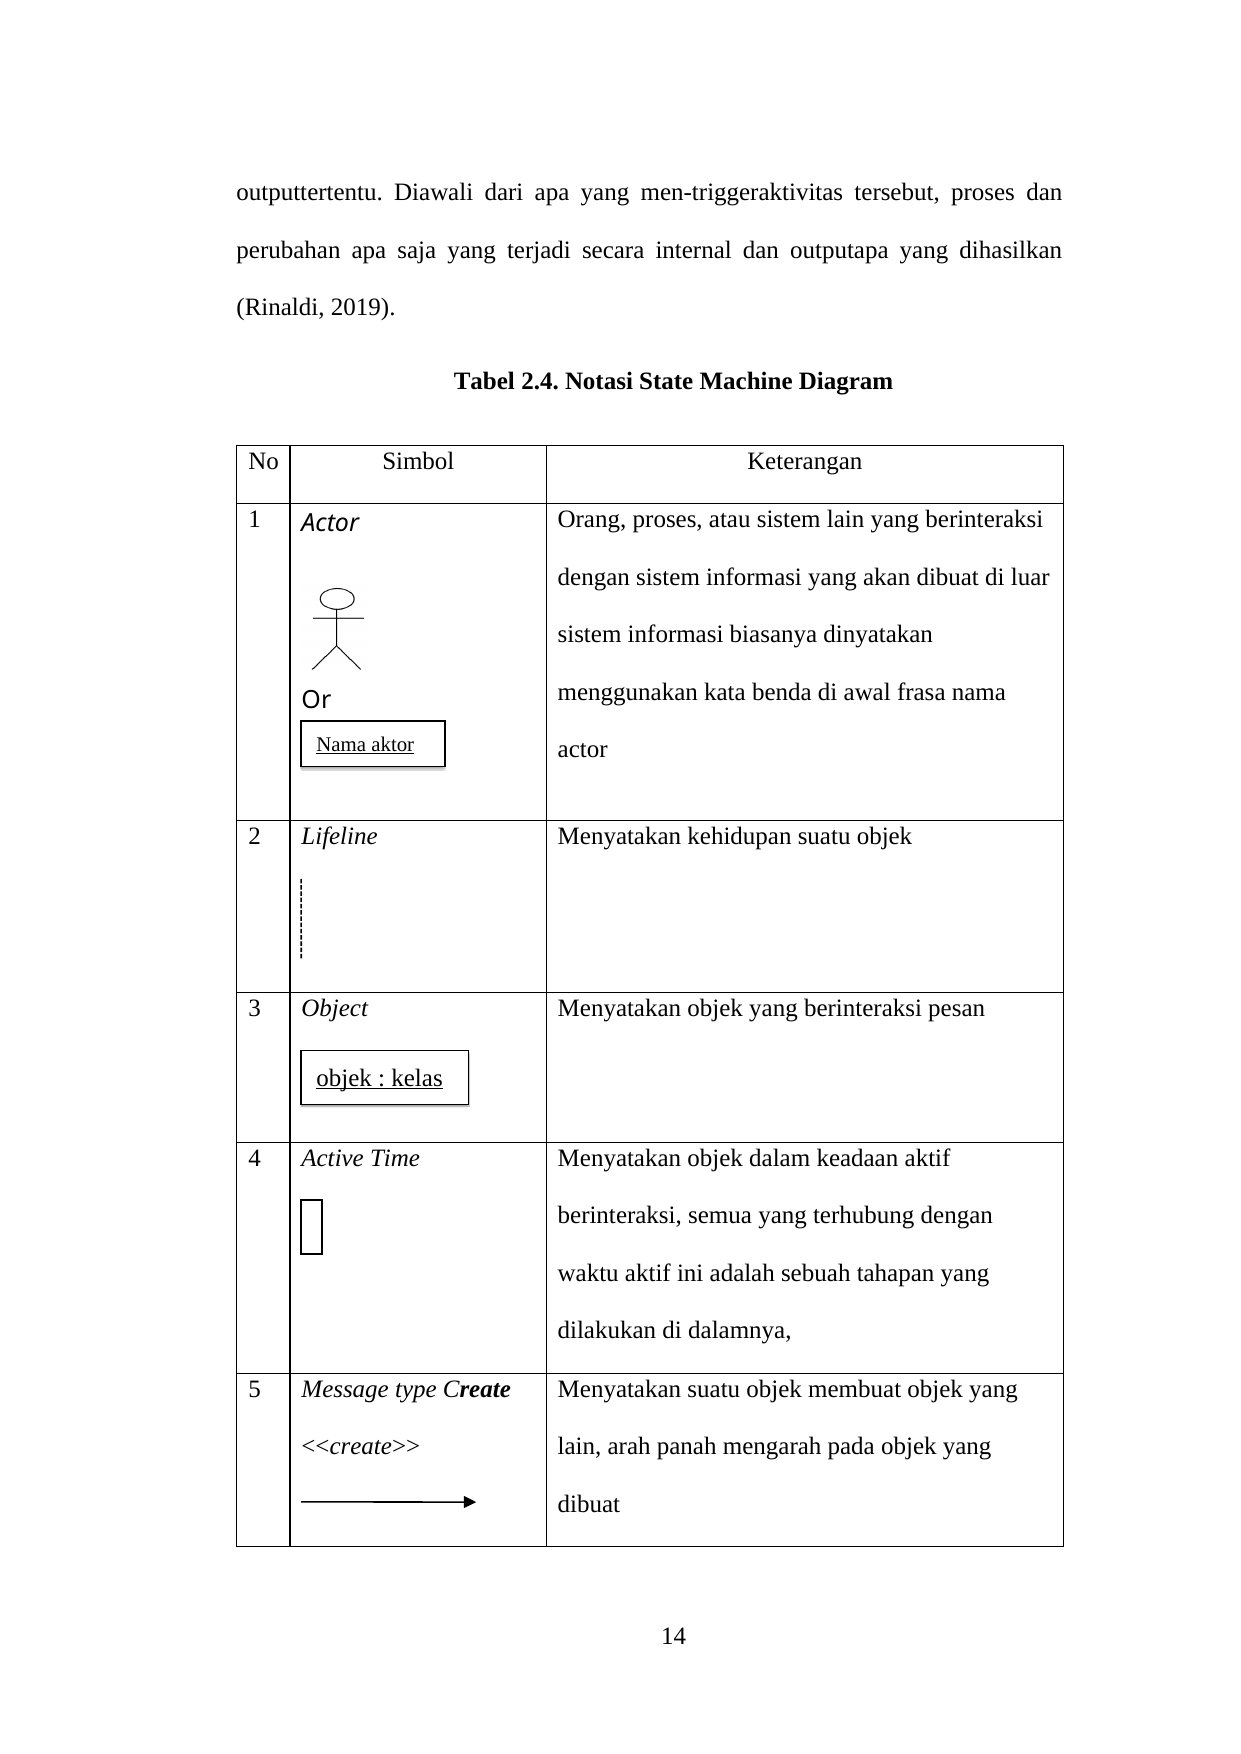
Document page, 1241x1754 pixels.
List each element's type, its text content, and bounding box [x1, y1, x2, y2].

table_cell Actor Or [291, 504, 546, 820]
table_cell Message type Create <<create>> [291, 1374, 546, 1546]
table_header Simbol [291, 446, 546, 503]
table_cell Menyatakan kehidupan suatu objek [547, 821, 1063, 992]
table_cell 1 [237, 504, 289, 820]
table_cell Menyatakan objek yang berinteraksi pesan [547, 993, 1063, 1142]
table_cell Menyatakan suatu objek membuat objek yang lain, arah panah mengarah pada objek yang dibuat [547, 1374, 1063, 1546]
table_header Keterangan [547, 446, 1063, 503]
table_cell 4 [237, 1143, 289, 1373]
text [236, 177, 1063, 321]
table_cell Active Time [291, 1143, 546, 1373]
text Tabel 2.4. Notasi State Machine Diagram [236, 366, 1063, 395]
picture [301, 582, 375, 678]
table_cell 2 [237, 821, 289, 992]
table_cell Orang, proses, atau sistem lain yang berinteraksi dengan sistem informasi yang akan dibuat di luar sistem informasi biasanya dinyatakan menggunakan kata benda di awal frasa nama actor [547, 504, 1063, 820]
table_cell Object [291, 993, 546, 1142]
table_header No [237, 446, 289, 503]
table_cell 5 [237, 1374, 289, 1546]
table_cell Lifeline [291, 821, 546, 992]
table_cell Menyatakan objek dalam keadaan aktif berinteraksi, semua yang terhubung dengan waktu aktif ini adalah sebuah tahapan yang dilakukan di dalamnya, [547, 1143, 1063, 1373]
table_cell 3 [237, 993, 289, 1142]
